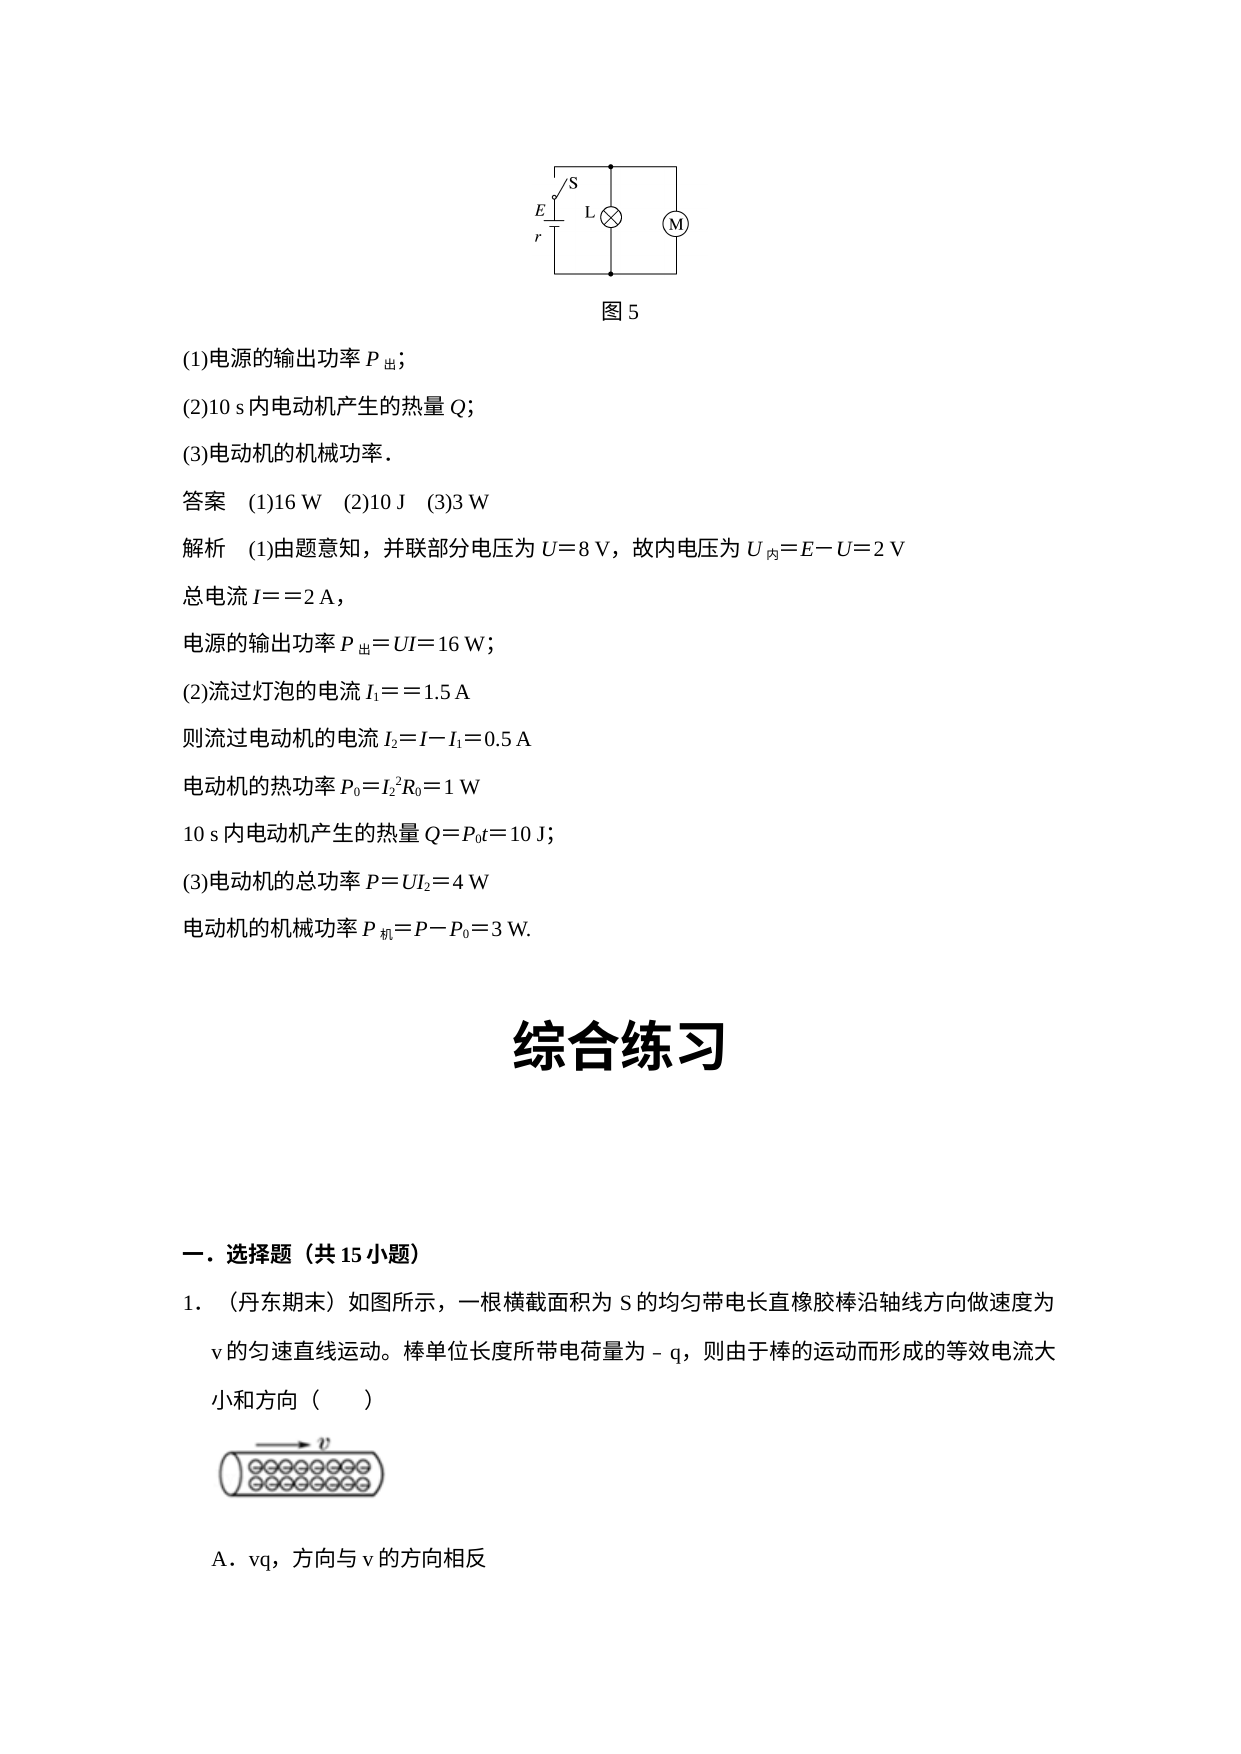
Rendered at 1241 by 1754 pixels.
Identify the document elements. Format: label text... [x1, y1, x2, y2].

text 1．（丹东期末）如图所示，一根横截面积为S的均匀带电长直橡胶棒沿轴线方向做速度为v的匀速直线运动。棒单位长度所带电荷量为﹣q，则由于棒的运动而形成的等效电流大小和方向（ ） [183, 1285, 1058, 1415]
text 则流过电动机的电流I2＝I－I1＝0.5 A [183, 721, 1058, 753]
text A．vq，方向与v的方向相反 [183, 1541, 1058, 1573]
text (2)流过灯泡的电流I1＝＝1.5 A [183, 674, 1058, 705]
text (2)10 s内电动机产生的热量Q； [183, 389, 1058, 420]
subtitle 综合练习 [183, 994, 1058, 1092]
text 电动机的热功率P0＝I22R0＝1 W [183, 769, 1058, 800]
text 10 s内电动机产生的热量Q＝P0t＝10 J； [183, 816, 1058, 848]
text 电源的输出功率P出＝UI＝16 W； [183, 626, 1058, 658]
picture [532, 162, 709, 279]
text 电动机的机械功率P机＝P－P0＝3 W. [183, 911, 1058, 943]
text 图5 [183, 294, 1058, 325]
text 答案 (1)16 W (2)10 J (3)3 W [183, 484, 1058, 515]
picture [211, 1430, 390, 1503]
text 一．选择题（共15小题） [183, 1237, 1058, 1269]
text (1)电源的输出功率P出； [183, 341, 1058, 373]
text 解析 (1)由题意知，并联部分电压为U＝8 V，故内电压为U内＝E－U＝2 V [183, 531, 1058, 563]
text (3)电动机的总功率P＝UI2＝4 W [183, 864, 1058, 895]
text 总电流I＝＝2 A， [183, 579, 1058, 610]
text (3)电动机的机械功率． [183, 436, 1058, 468]
